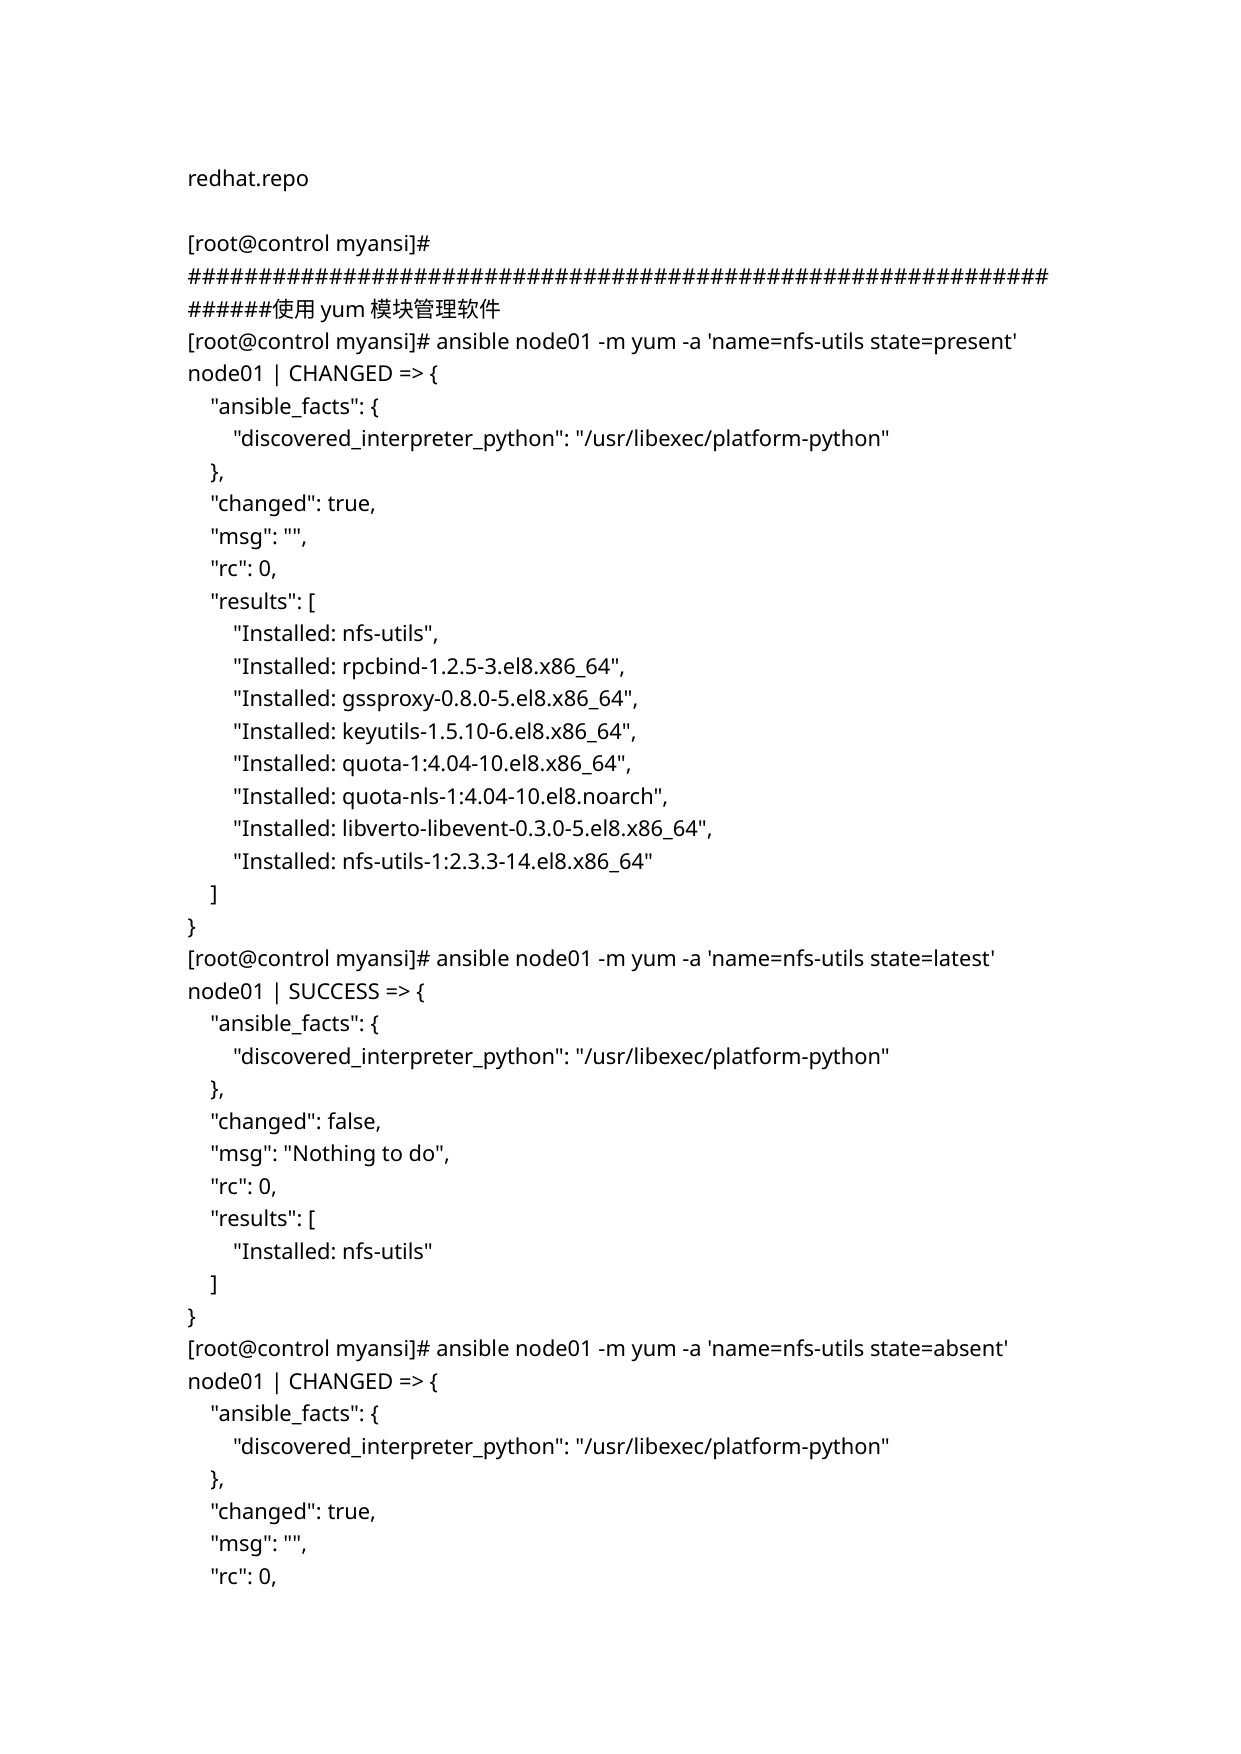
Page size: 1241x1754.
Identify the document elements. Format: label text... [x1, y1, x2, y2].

text ] [187, 877, 1053, 909]
text } [187, 1299, 1053, 1332]
text node01 | CHANGED => { [187, 357, 1053, 389]
text [root@control myansi]# ansible node01 -m yum -a 'name=nfs-utils state=latest' [187, 942, 1053, 974]
text "ansible_facts": { [187, 1397, 1053, 1429]
text "changed": true, [187, 1494, 1053, 1527]
text [root@control myansi]# ansible node01 -m yum -a 'name=nfs-utils state=absent' [187, 1332, 1053, 1364]
text "Installed: keyutils-1.5.10-6.el8.x86_64", [187, 714, 1053, 747]
text "changed": false, [187, 1104, 1053, 1137]
text "Installed: nfs-utils", [187, 617, 1053, 649]
text }, [187, 1072, 1053, 1104]
text "rc": 0, [187, 1559, 1053, 1592]
text "Installed: nfs-utils" [187, 1234, 1053, 1267]
text "results": [ [187, 1202, 1053, 1234]
text "discovered_interpreter_python": "/usr/libexec/platform-python" [187, 1039, 1053, 1072]
text }, [187, 1462, 1053, 1494]
text "changed": true, [187, 487, 1053, 519]
text } [187, 909, 1053, 942]
text "msg": "", [187, 519, 1053, 552]
text "Installed: gssproxy-0.8.0-5.el8.x86_64", [187, 682, 1053, 714]
text "discovered_interpreter_python": "/usr/libexec/platform-python" [187, 422, 1053, 454]
text "rc": 0, [187, 1169, 1053, 1202]
text "msg": "Nothing to do", [187, 1137, 1053, 1169]
text [root@control myansi]# [187, 227, 1053, 259]
text "rc": 0, [187, 552, 1053, 584]
text "Installed: quota-nls-1:4.04-10.el8.noarch", [187, 779, 1053, 812]
text "discovered_interpreter_python": "/usr/libexec/platform-python" [187, 1429, 1053, 1462]
text ###################################################################使用yum模块管理软件 [187, 259, 1053, 324]
text redhat.repo [187, 162, 1053, 194]
text ] [187, 1267, 1053, 1299]
text "Installed: libverto-libevent-0.3.0-5.el8.x86_64", [187, 812, 1053, 844]
text node01 | SUCCESS => { [187, 974, 1053, 1007]
text node01 | CHANGED => { [187, 1364, 1053, 1397]
text "results": [ [187, 584, 1053, 617]
text "Installed: rpcbind-1.2.5-3.el8.x86_64", [187, 649, 1053, 682]
text "ansible_facts": { [187, 389, 1053, 422]
text "Installed: nfs-utils-1:2.3.3-14.el8.x86_64" [187, 844, 1053, 877]
text }, [187, 454, 1053, 487]
text "Installed: quota-1:4.04-10.el8.x86_64", [187, 747, 1053, 779]
text "msg": "", [187, 1527, 1053, 1559]
text [root@control myansi]# ansible node01 -m yum -a 'name=nfs-utils state=present' [187, 324, 1053, 357]
text "ansible_facts": { [187, 1007, 1053, 1039]
